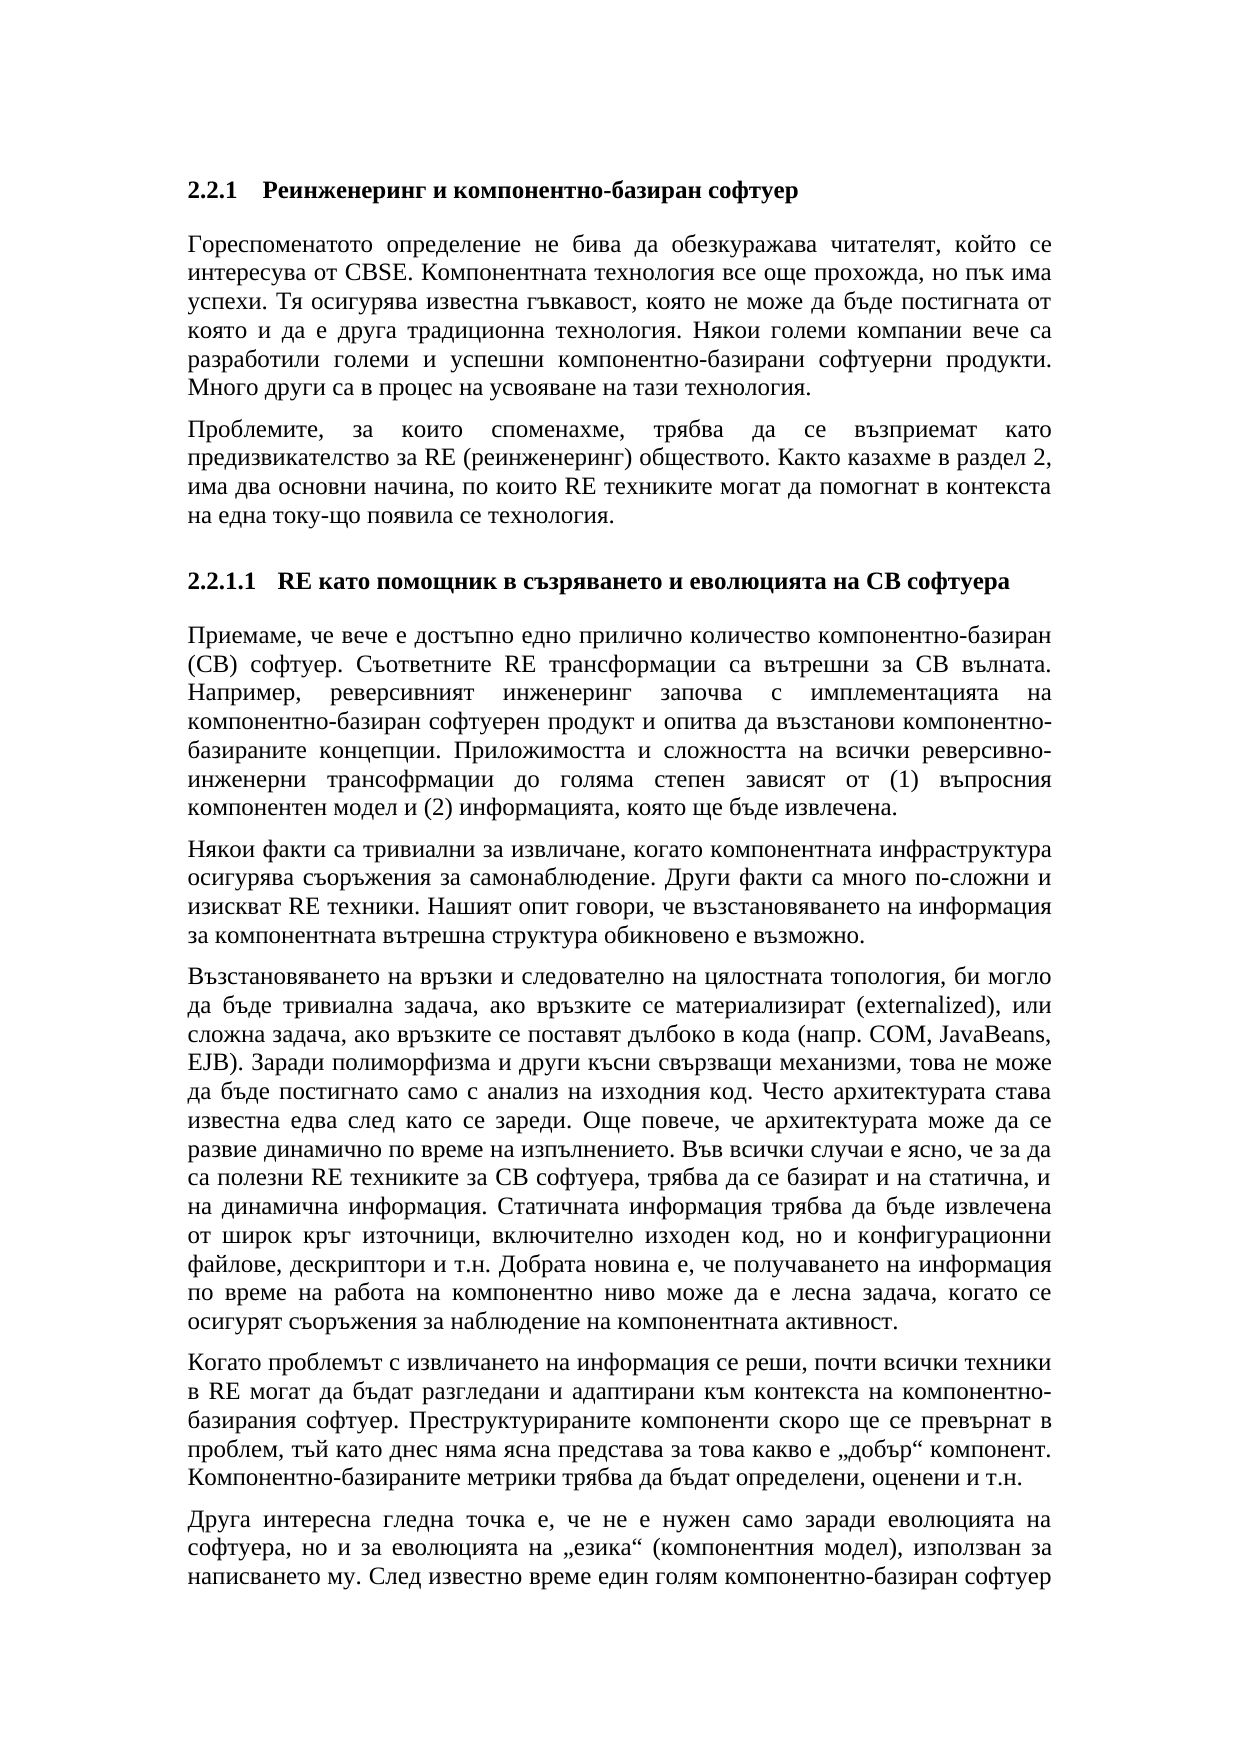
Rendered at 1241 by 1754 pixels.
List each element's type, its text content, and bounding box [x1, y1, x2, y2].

text Гореспоменатото определение не бива да обезкуражава читателят, който се интересува от CBSE. Компонентната технология все още прохожда, но пък има успехи. Тя осигурява известна гъвкавост, която не може да бъде постигната от която и да е друга традиционна технология. Някои големи компании вече са разработили големи и успешни компонентно-базирани софтуерни продукти. Много други са в процес на усвояване на тази технология. [187, 229, 1053, 401]
text Възстановяването на връзки и следователно на цялостната топология, би могло да бъде тривиална задача, ако връзките се материализират (externalized), или сложна задача, ако връзките се поставят дълбоко в кода (напр. COM, JavaBeans, EJB). Заради полиморфизма и други късни свързващи механизми, това не може да бъде постигнато само с анализ на изходния код. Често архитектурата става известна едва след като се зареди. Още повече, че архитектурата може да се развие динамично по време на изпълнението. Във всички случаи е ясно, че за да са полезни RE техниките за CB софтуера, трябва да се базират и на статична, и на динамична информация. Статичната информация трябва да бъде извлечена от широк кръг източници, включително изходен код, но и конфигурационни файлове, дескриптори и т.н. Добрата новина е, че получаването на информация по време на работа на компонентно ниво може да е лесна задача, когато се осигурят съоръжения за наблюдение на компонентната активност. [187, 961, 1053, 1335]
text Проблемите, за които споменахме, трябва да се възприемат като предизвикателство за RE (реинженеринг) обществото. Както казахме в раздел 2, има два основни начина, по които RE техниките могат да помогнат в контекста на една току-що появила се технология. [187, 414, 1053, 529]
text Приемаме, че вече е достъпно едно прилично количество компонентно-базиран (CB) софтуер. Съответните RE трансформации са вътрешни за CB вълната. Например, реверсивният инженеринг започва с имплементацията на компонентно-базиран софтуерен продукт и опитва да възстанови компонентно-базираните концепции. Приложимостта и сложността на всички реверсивно-инженерни трансофрмации до голяма степен зависят от (1) въпросния компонентен модел и (2) информацията, която ще бъде извлечена. [187, 620, 1053, 821]
text Някои факти са тривиални за извличане, когато компонентната инфраструктура осигурява съоръжения за самонаблюдение. Други факти са много по-сложни и изискват RE техники. Нашият опит говори, че възстановяването на информация за компонентната вътрешна структура обикновено е възможно. [187, 834, 1053, 949]
subtitle RE като помощник в съзряването и еволюцията на CB софтуера [187, 566, 1053, 595]
subtitle Реинженеринг и компонентно-базиран софтуер [187, 175, 1053, 204]
